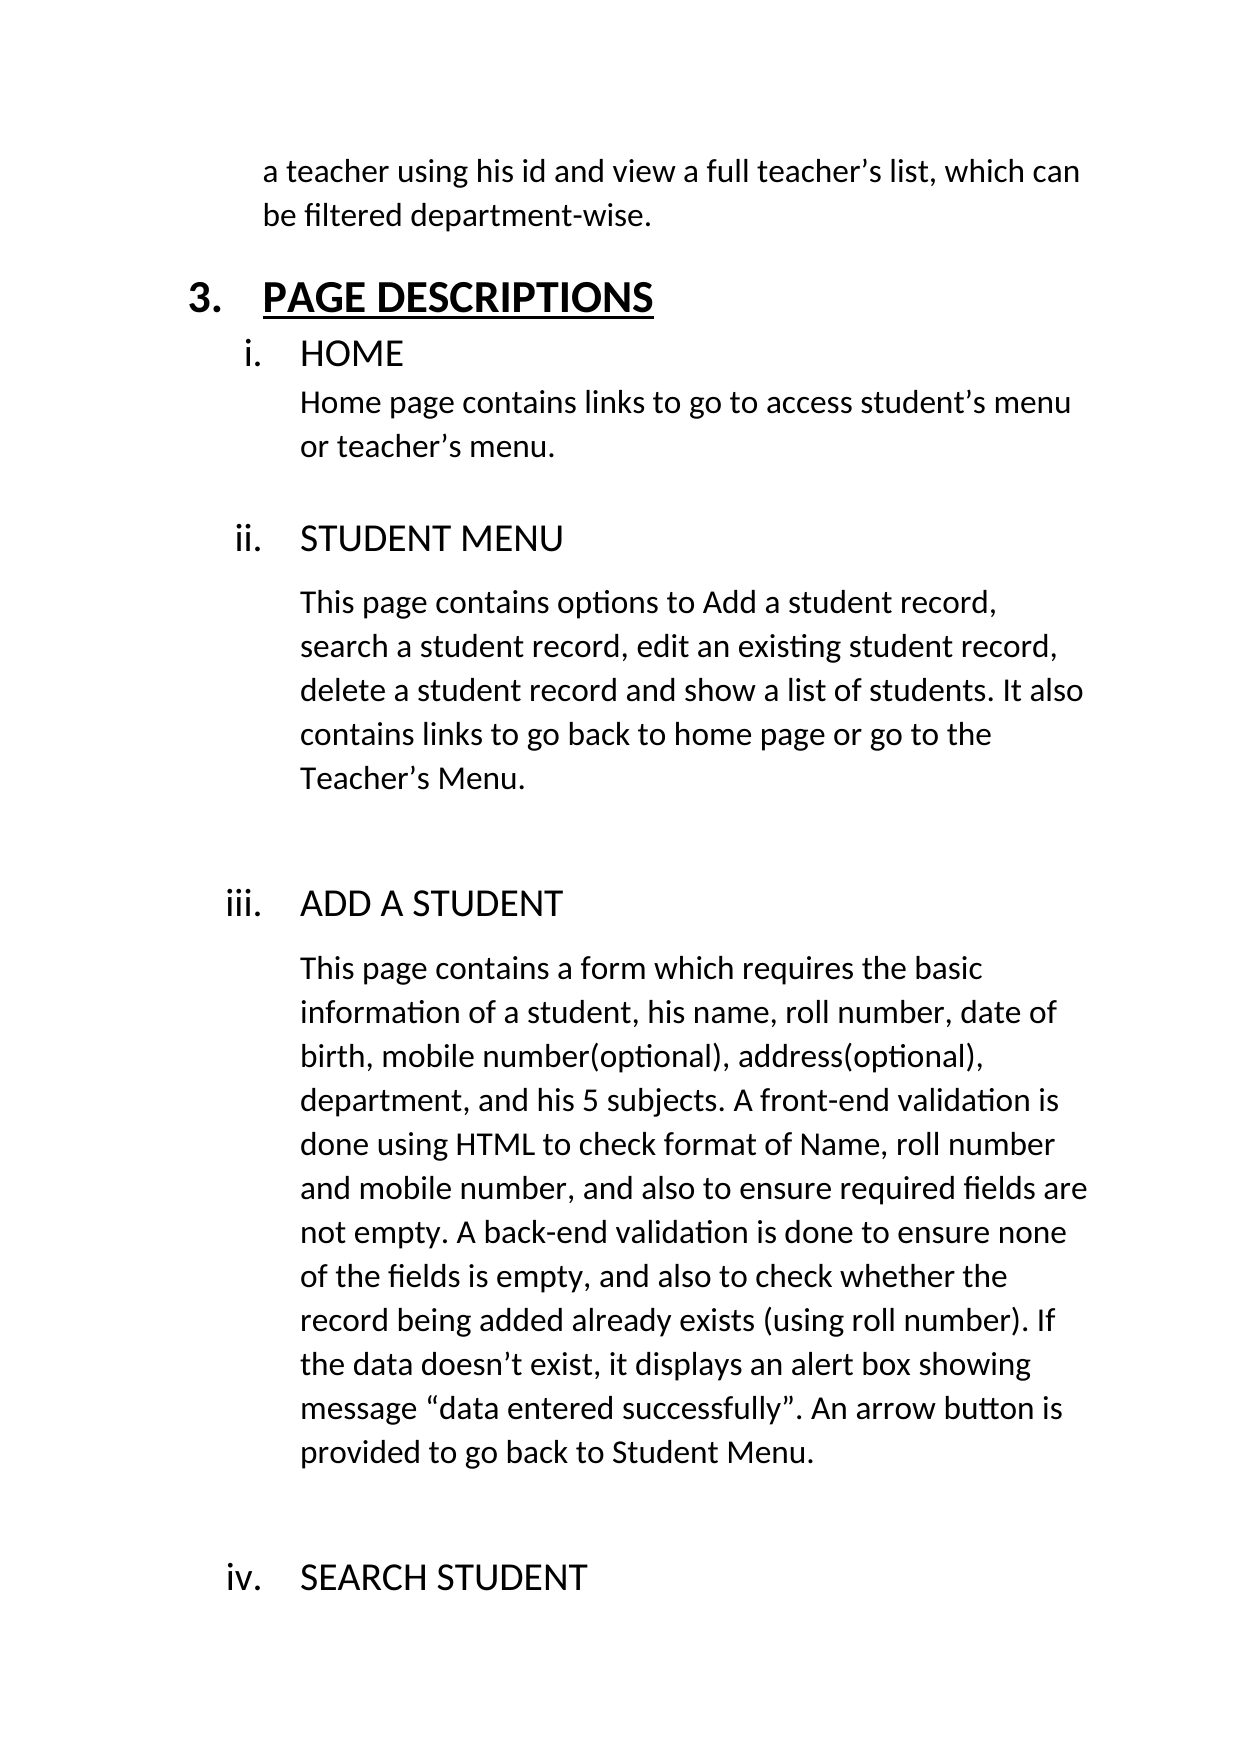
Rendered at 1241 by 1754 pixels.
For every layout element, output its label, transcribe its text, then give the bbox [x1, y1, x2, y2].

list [262, 150, 1090, 235]
list SEARCH STUDENT [262, 1552, 1090, 1600]
list PAGE DESCRIPTIONS [187, 268, 1090, 324]
text This page contains a form which requires the basic information of a student, his name, roll number, date of birth, mobile number(optional), address(optional), department, and his 5 subjects. A front-end validation is done using HTML to check format of Name, roll number and mobile number, and also to ensure required fields are not empty. A back-end validation is done to ensure none of the fields is empty, and also to check whether the record being added already exists (using roll number). If the data doesn’t exist, it displays an alert box showing message “data entered successfully”. An arrow button is provided to go back to Student Menu. [300, 947, 1090, 1472]
list Home page contains links to go to access student’s menu or teacher’s menu. [300, 381, 1090, 465]
list ADD A STUDENT [262, 878, 1090, 927]
list HOME [262, 328, 1090, 377]
list STUDENT MENU [262, 512, 1090, 561]
text This page contains options to Add a student record, search a student record, edit an existing student record, delete a student record and show a list of students. It also contains links to go back to home page or go to the Teacher’s Menu. [300, 581, 1090, 798]
